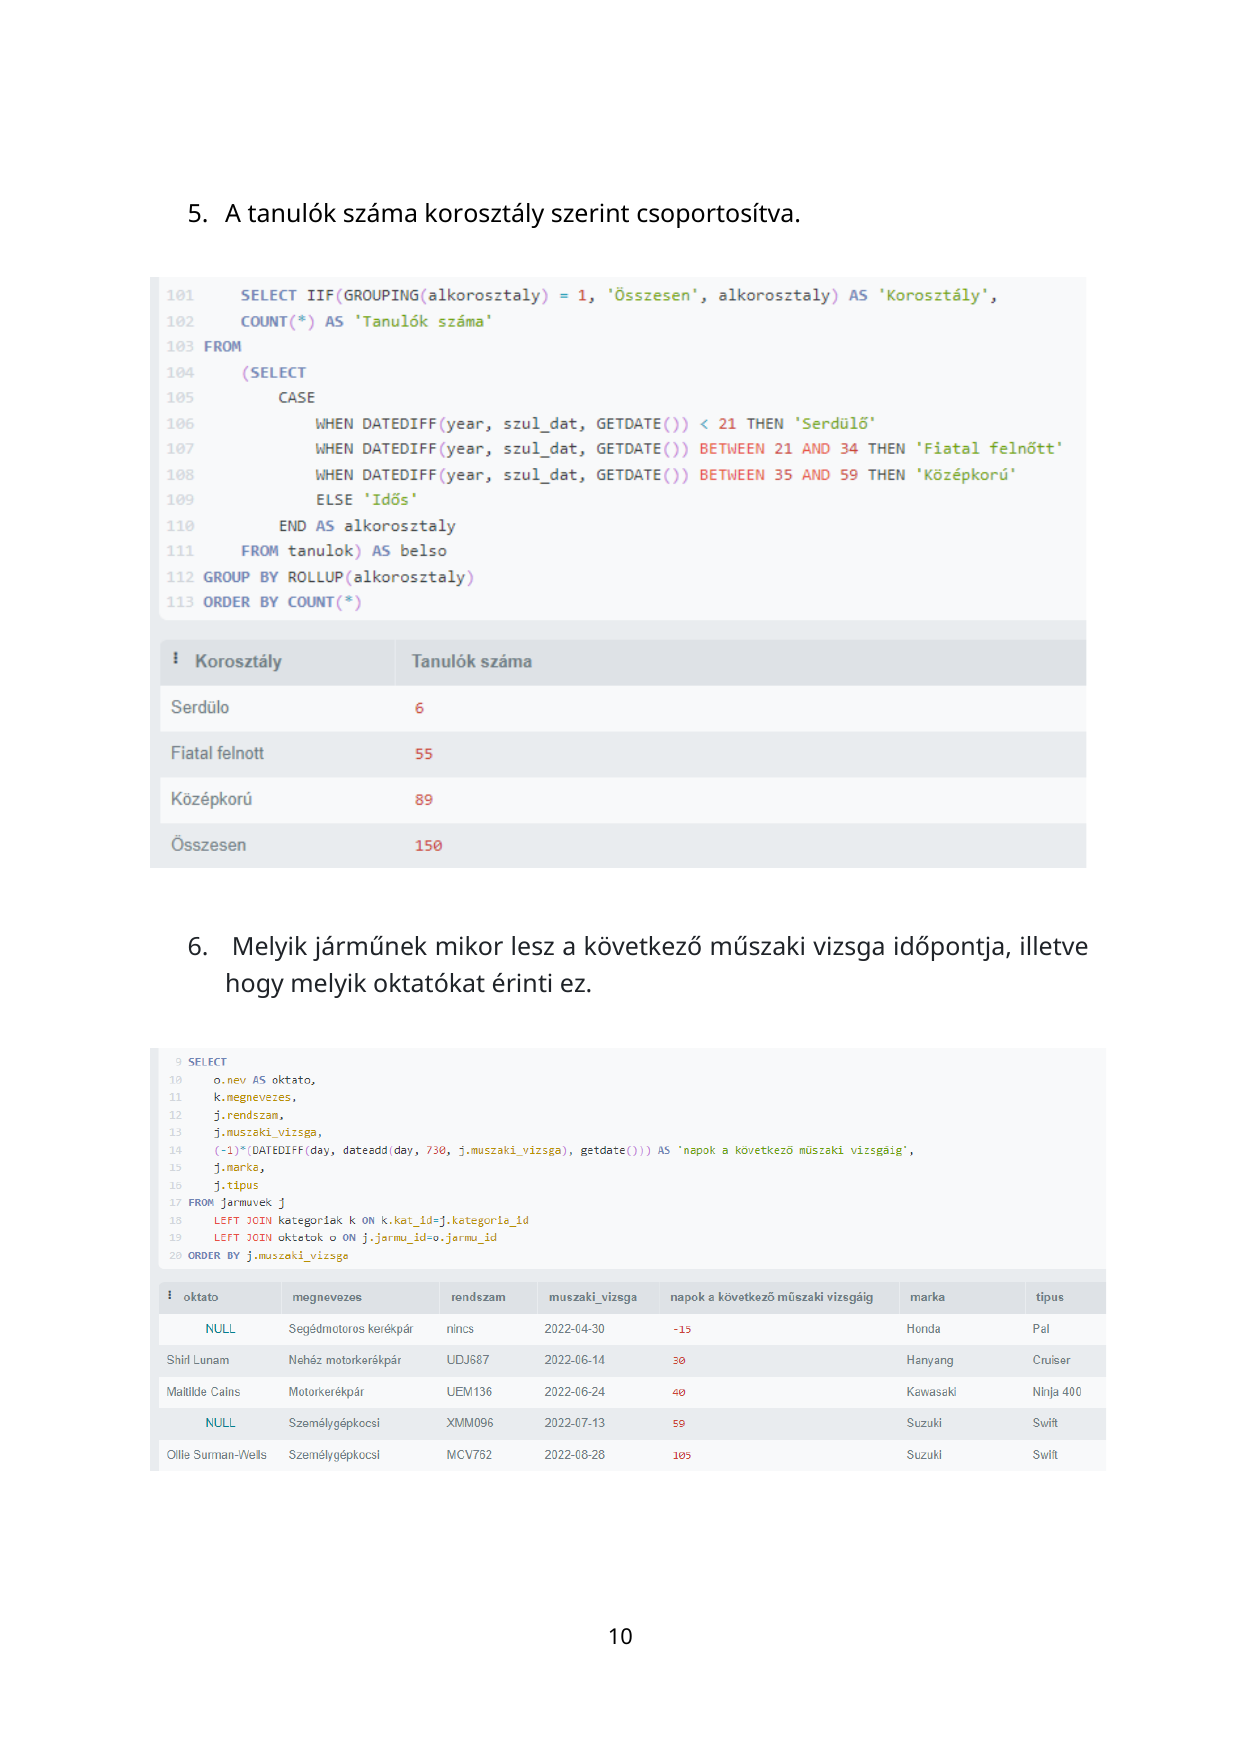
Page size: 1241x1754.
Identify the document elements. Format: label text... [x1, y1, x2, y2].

picture [150, 277, 1087, 868]
list A tanulók száma korosztály szerint csoportosítva. [187, 195, 1090, 229]
list Melyik járműnek mikor lesz a következő műszaki vizsga időpontja, illetve hogy melyik oktatókat érinti ez. [187, 928, 1090, 1000]
picture [150, 1048, 1107, 1471]
